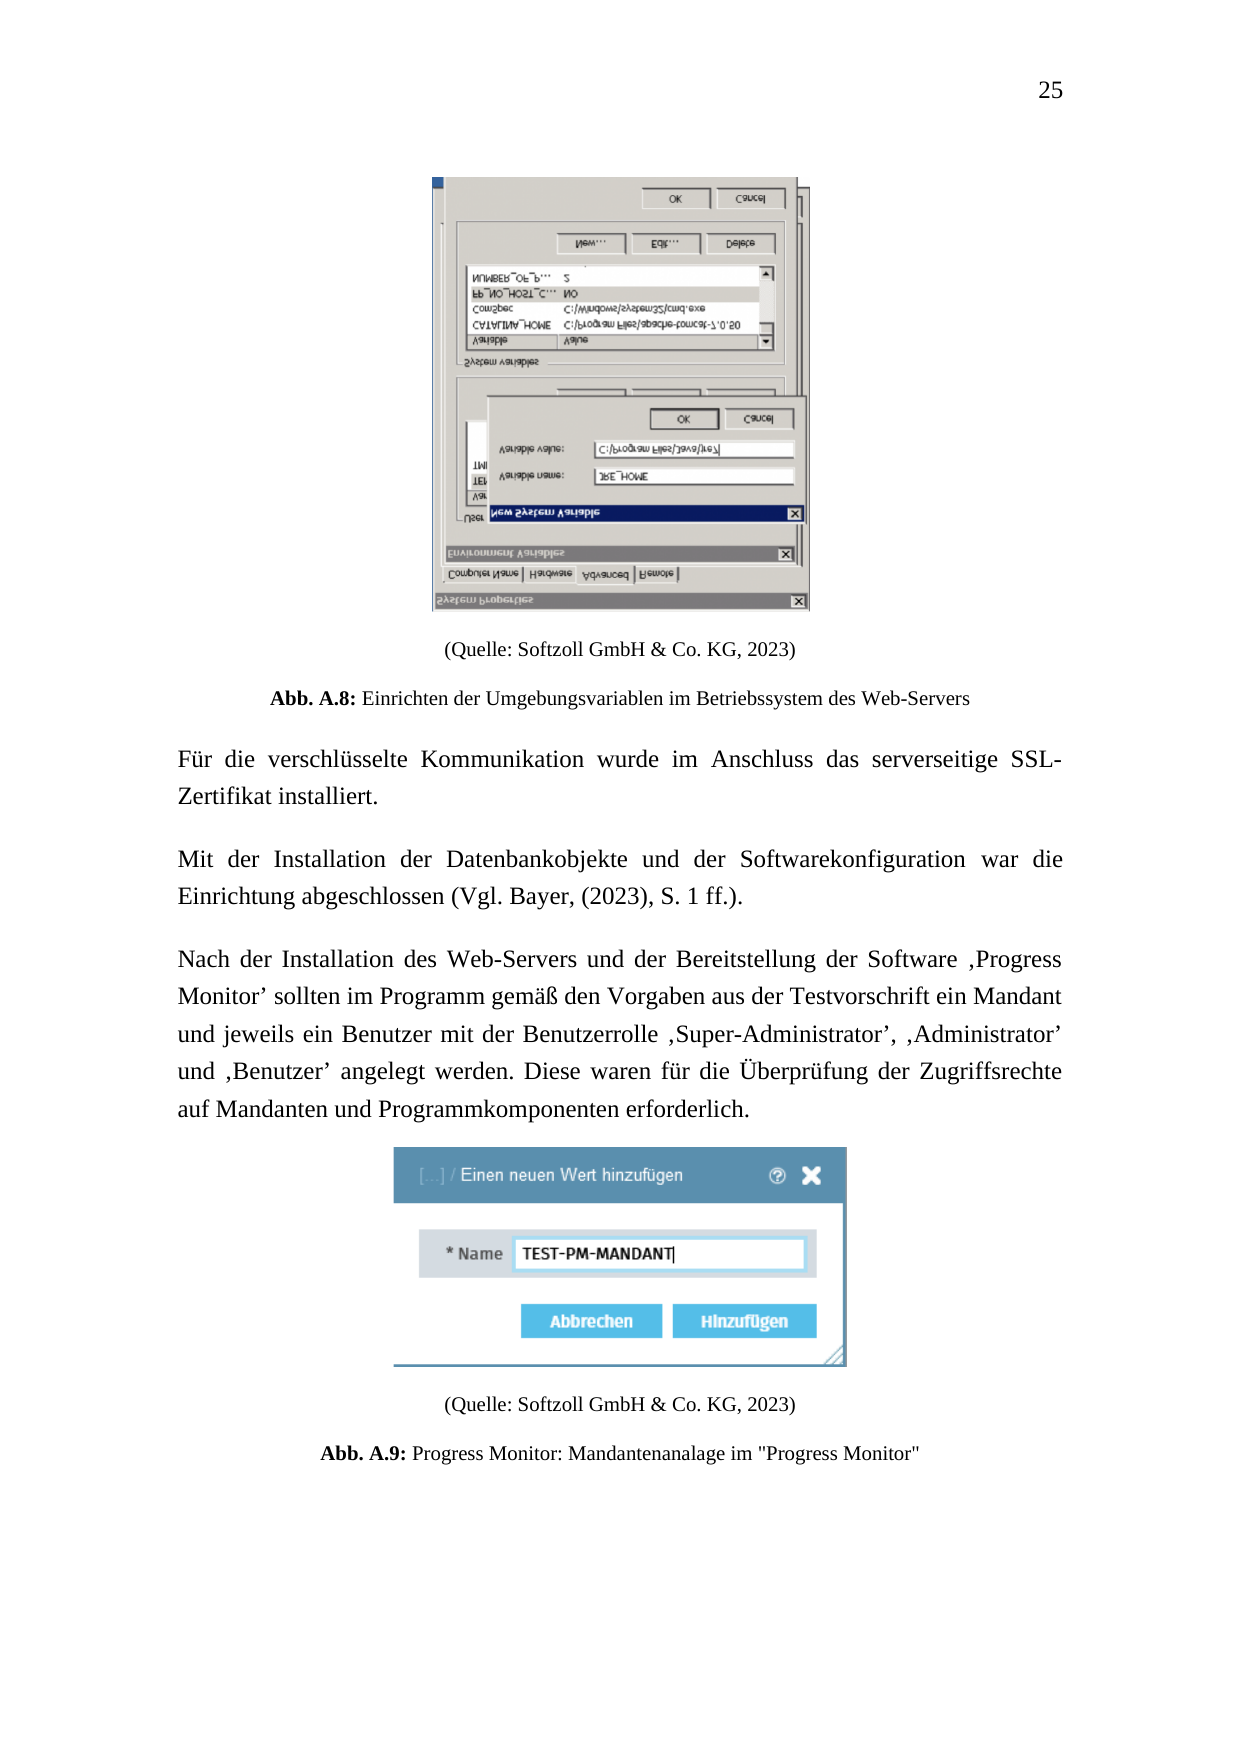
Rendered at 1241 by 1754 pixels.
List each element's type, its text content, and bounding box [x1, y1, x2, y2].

text (Quelle: Softzoll GmbH & Co. KG, 2023) [177, 1392, 1063, 1416]
text Mit der Installation der Datenbankobjekte und der Softwarekonfiguration war die Einrichtung abgeschlossen (Vgl. Bayer, (2023), S. 1 ff.). [177, 835, 1063, 910]
text (Quelle: Softzoll GmbH & Co. KG, 2023) [177, 637, 1063, 661]
text Nach der Installation des Web-Servers und der Bereitstellung der Software ‚Progress Monitor’ sollten im Programm gemäß den Vorgaben aus der Testvorschrift ein Mandant und jeweils ein Benutzer mit der Benutzerrolle ‚Super-Administrator’, ‚Administrator’ und ‚Benutzer’ angelegt werden. Diese waren für die Überprüfung der Zugriffsrechte auf Mandanten und Programmkomponenten erforderlich. [177, 935, 1063, 1122]
picture [393, 1147, 847, 1367]
picture [430, 177, 810, 612]
text Für die verschlüsselte Kommunikation wurde im Anschluss das serverseitige SSL-Zertifikat installiert. [177, 735, 1063, 810]
